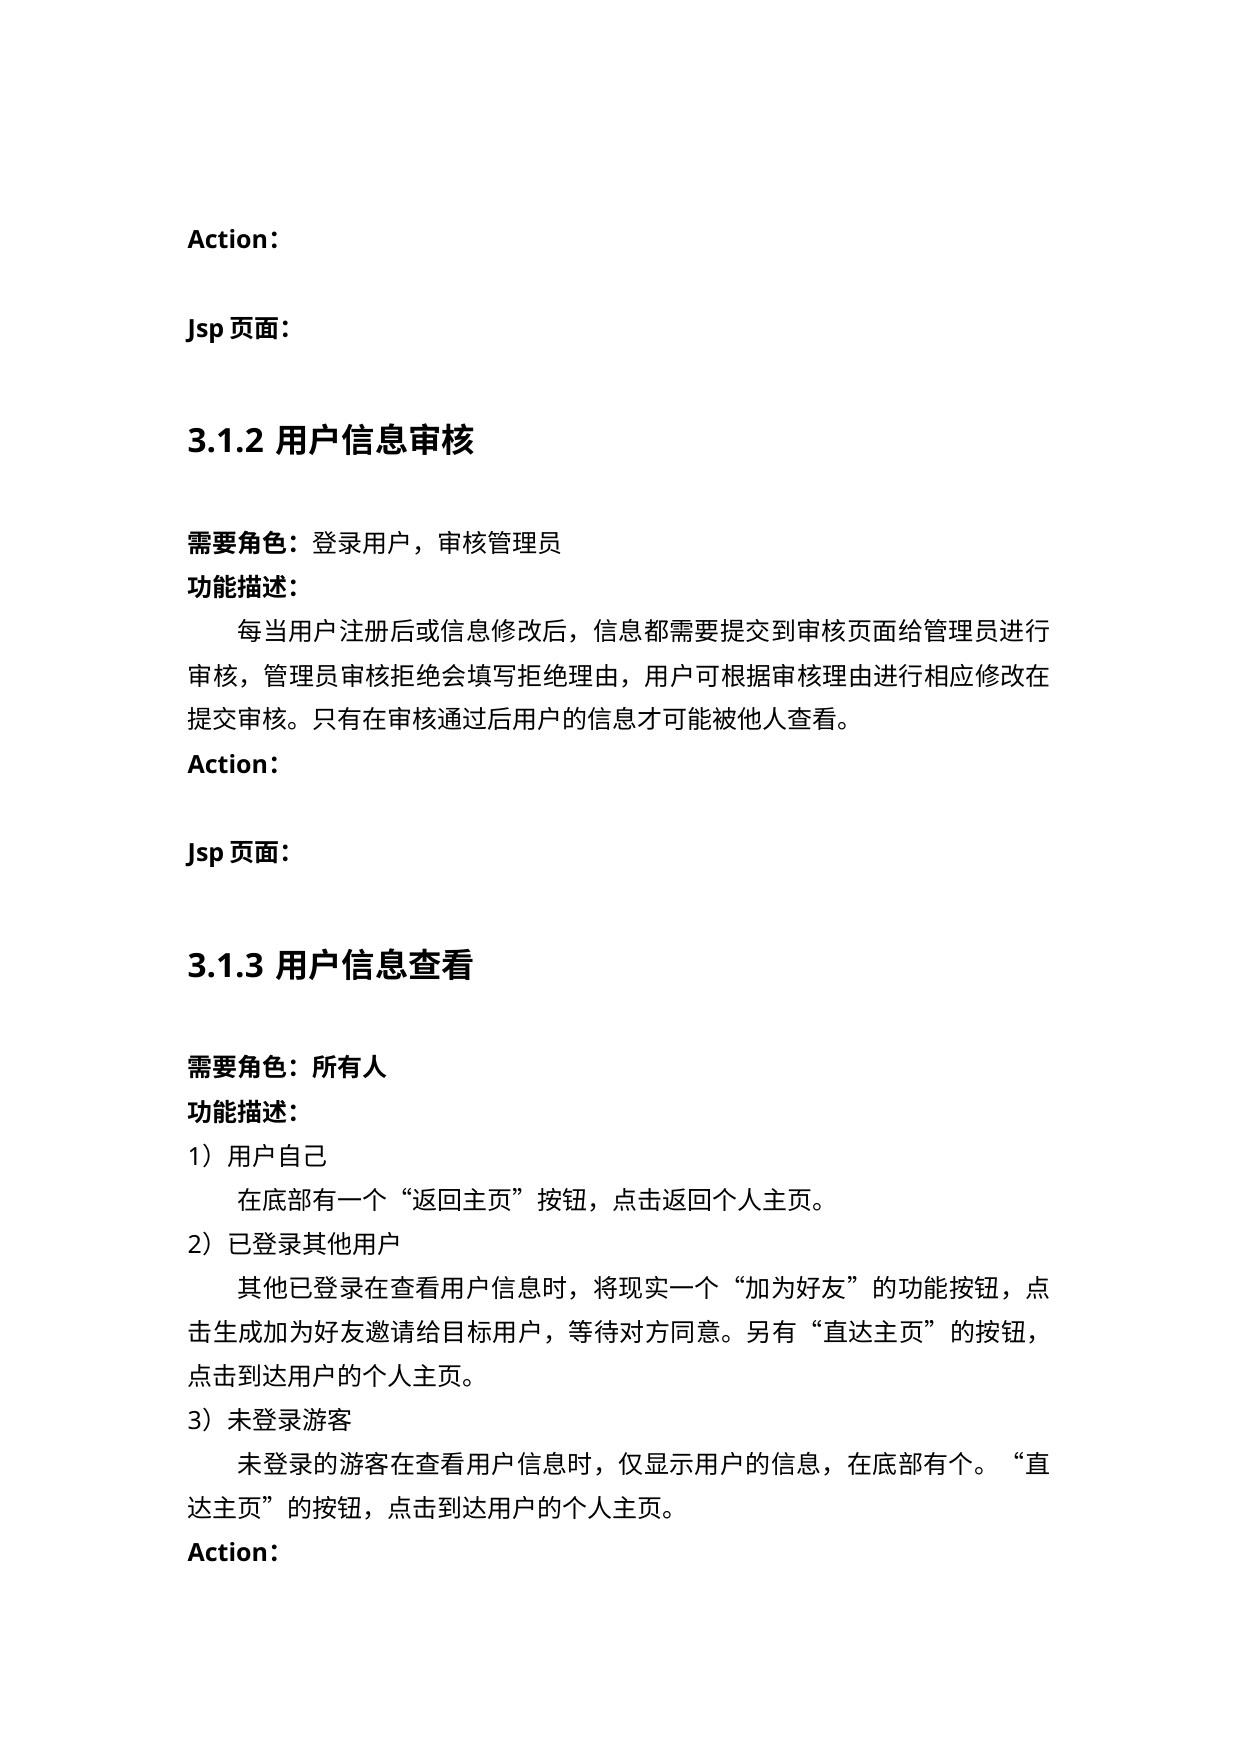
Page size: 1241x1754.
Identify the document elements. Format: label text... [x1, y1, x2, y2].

text Action： [187, 1529, 1053, 1573]
text 需要角色：登录用户，审核管理员 [187, 520, 1053, 564]
text 每当用户注册后或信息修改后，信息都需要提交到审核页面给管理员进行审核，管理员审核拒绝会填写拒绝理由，用户可根据审核理由进行相应修改在提交审核。只有在审核通过后用户的信息才可能被他人查看。 [187, 608, 1053, 740]
text 1）用户自己 [187, 1132, 1053, 1176]
text 2）已登录其他用户 [187, 1220, 1053, 1264]
text 3）未登录游客 [187, 1397, 1053, 1441]
text 未登录的游客在查看用户信息时，仅显示用户的信息，在底部有个。“直达主页”的按钮，点击到达用户的个人主页。 [187, 1441, 1053, 1529]
subtitle 用户信息审核 [187, 394, 1053, 482]
text 需要角色：所有人 [187, 1044, 1053, 1088]
text 功能描述： [187, 564, 1053, 608]
text Action： [187, 216, 1053, 260]
text 在底部有一个“返回主页”按钮，点击返回个人主页。 [187, 1176, 1053, 1220]
text Jsp页面： [187, 828, 1053, 872]
subtitle 用户信息查看 [187, 918, 1053, 1007]
text Action： [187, 740, 1053, 784]
text 功能描述： [187, 1088, 1053, 1132]
text Jsp页面： [187, 304, 1053, 348]
text 其他已登录在查看用户信息时，将现实一个“加为好友”的功能按钮，点击生成加为好友邀请给目标用户，等待对方同意。另有“直达主页”的按钮，点击到达用户的个人主页。 [187, 1264, 1053, 1397]
